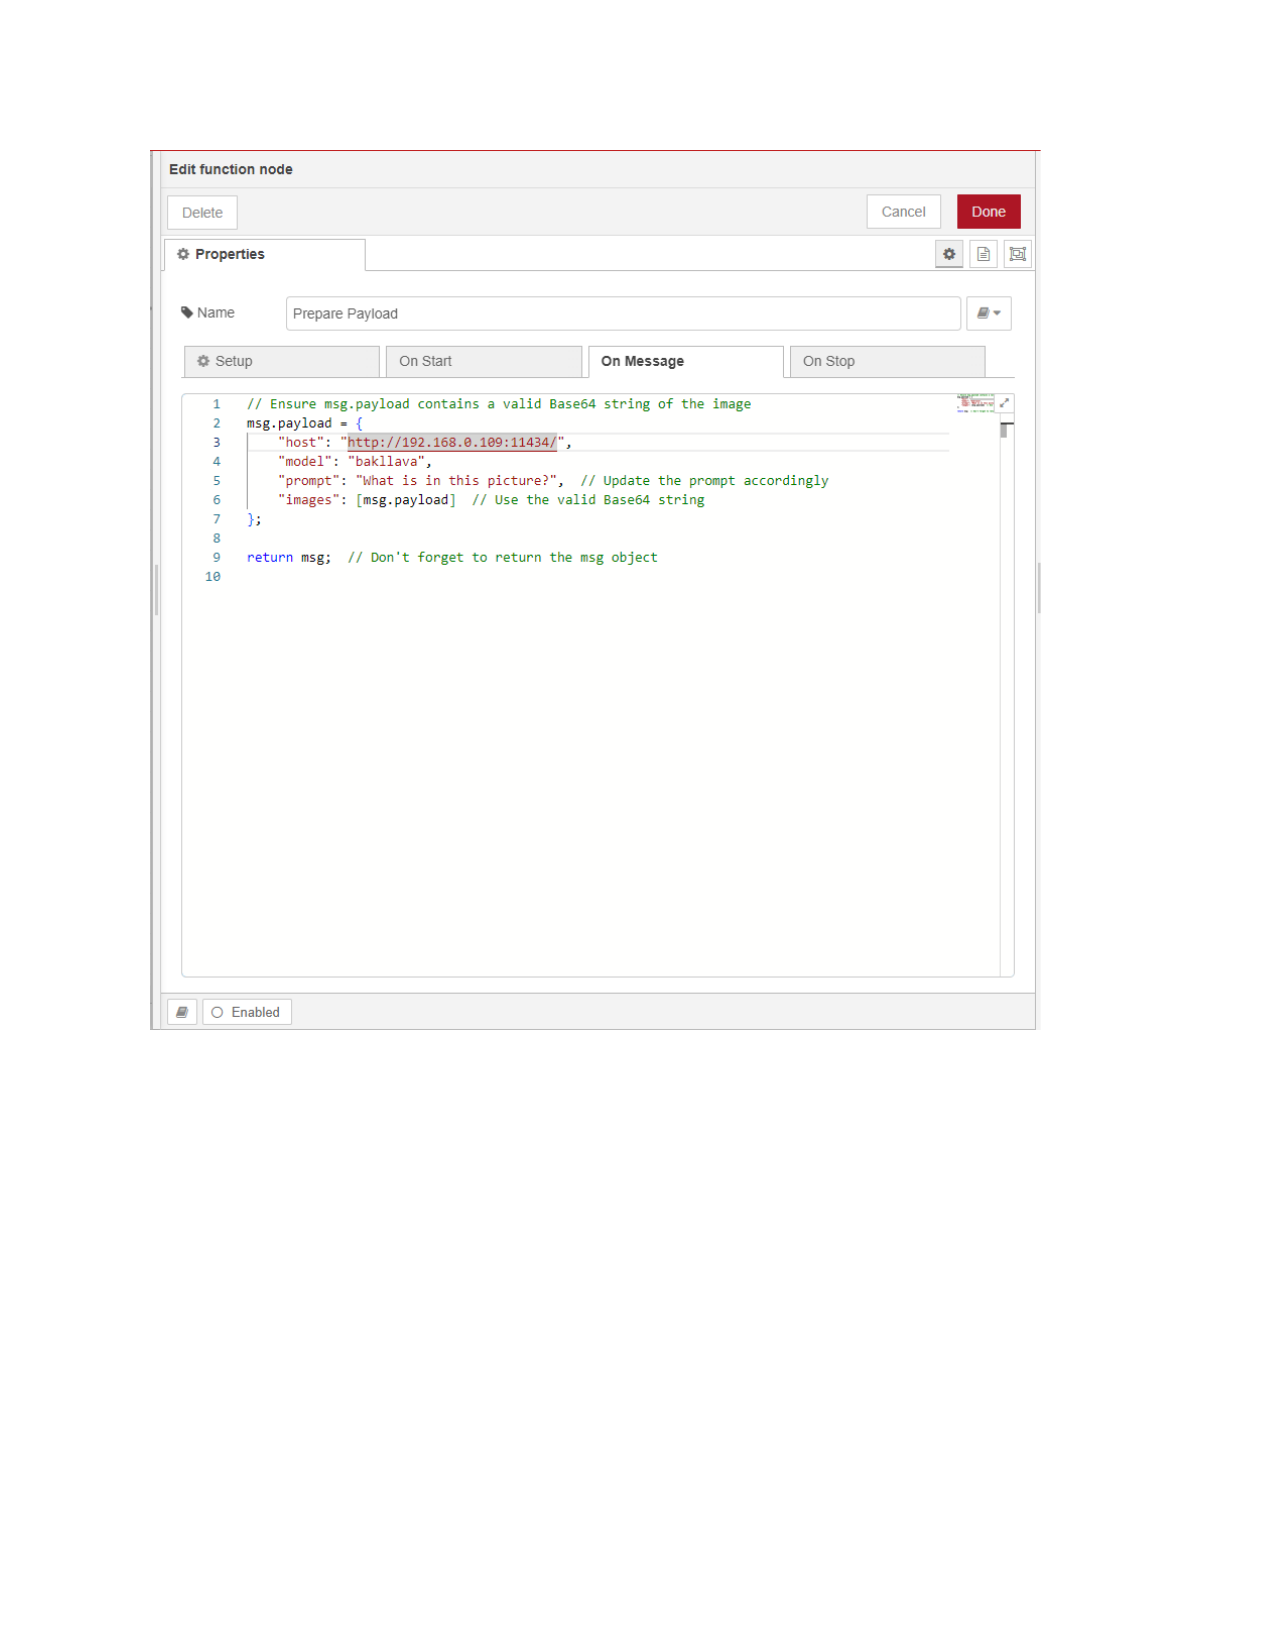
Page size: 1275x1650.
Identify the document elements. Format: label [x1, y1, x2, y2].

picture [150, 150, 1041, 1030]
